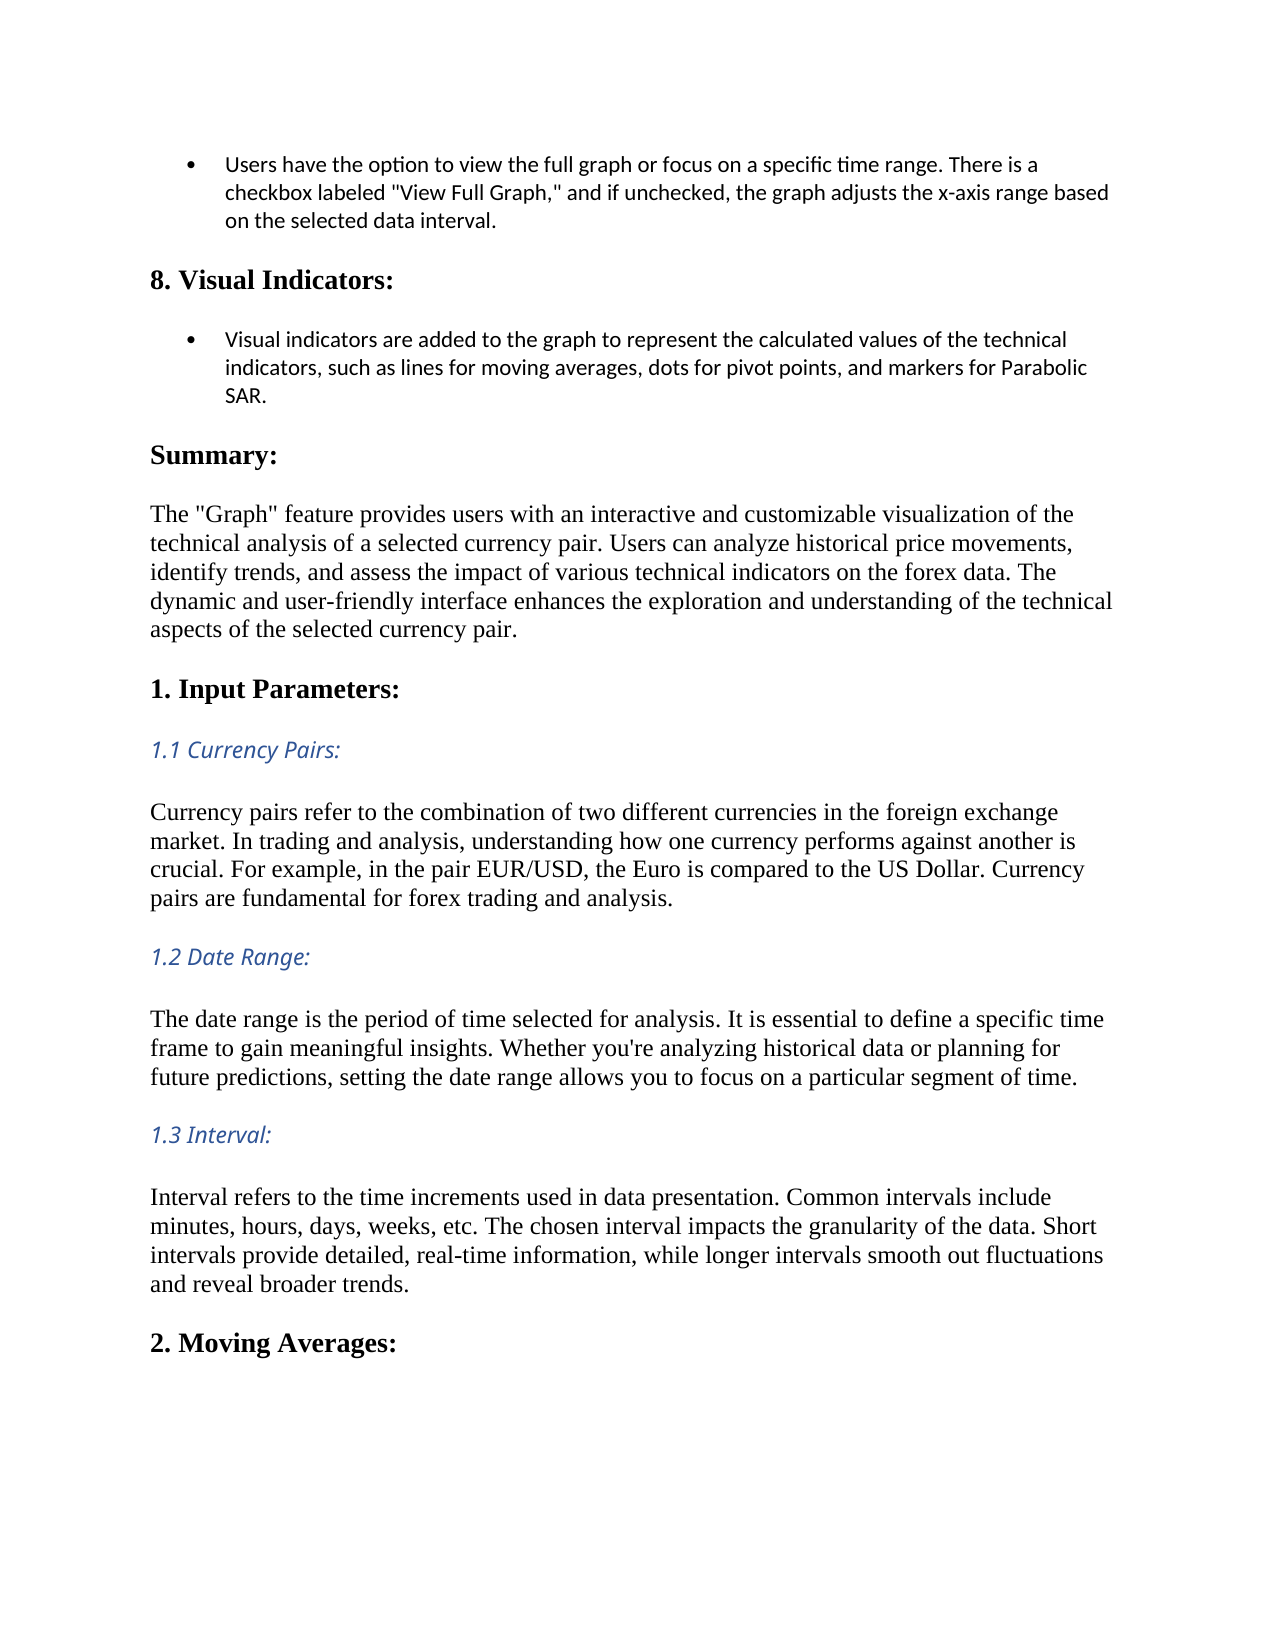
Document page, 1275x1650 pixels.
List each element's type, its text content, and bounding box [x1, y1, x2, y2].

subtitle 1.1 Currency Pairs: [150, 734, 1125, 765]
subtitle 8. Visual Indicators: [150, 263, 1125, 296]
text The "Graph" feature provides users with an interactive and customizable visualization of the technical analysis of a selected currency pair. Users can analyze historical price movements, identify trends, and assess the impact of various technical indicators on the forex data. The dynamic and user-friendly interface enhances the exploration and understanding of the technical aspects of the selected currency pair. [150, 499, 1125, 643]
list Users have the option to view the full graph or focus on a specific time range. There is a checkbox labeled "View Full Graph," and if unchecked, the graph adjusts the x-axis range based on the selected data interval. [187, 150, 1125, 234]
subtitle 1.2 Date Range: [150, 941, 1125, 972]
subtitle Summary: [150, 438, 1125, 470]
subtitle 1. Input Parameters: [150, 672, 1125, 705]
text Interval refers to the time increments used in data presentation. Common intervals include minutes, hours, days, weeks, etc. The chosen interval impacts the granularity of the data. Short intervals provide detailed, real-time information, while longer intervals smooth out fluctuations and reveal broader trends. [150, 1182, 1125, 1297]
list Visual indicators are added to the graph to represent the calculated values of the technical indicators, such as lines for moving averages, dots for pivot points, and markers for Parabolic SAR. [187, 325, 1125, 409]
subtitle 1.3 Interval: [150, 1119, 1125, 1151]
text Currency pairs refer to the combination of two different currencies in the foreign exchange market. In trading and analysis, understanding how one currency performs against another is crucial. For example, in the pair EUR/USD, the Euro is compared to the US Dollar. Currency pairs are fundamental for forex trading and analysis. [150, 797, 1125, 912]
subtitle 2. Moving Averages: [150, 1327, 1125, 1359]
text The date range is the period of time selected for analysis. It is essential to define a specific time frame to gain meaningful insights. Whether you're analyzing historical data or planning for future predictions, setting the date range allows you to focus on a particular segment of time. [150, 1004, 1125, 1090]
